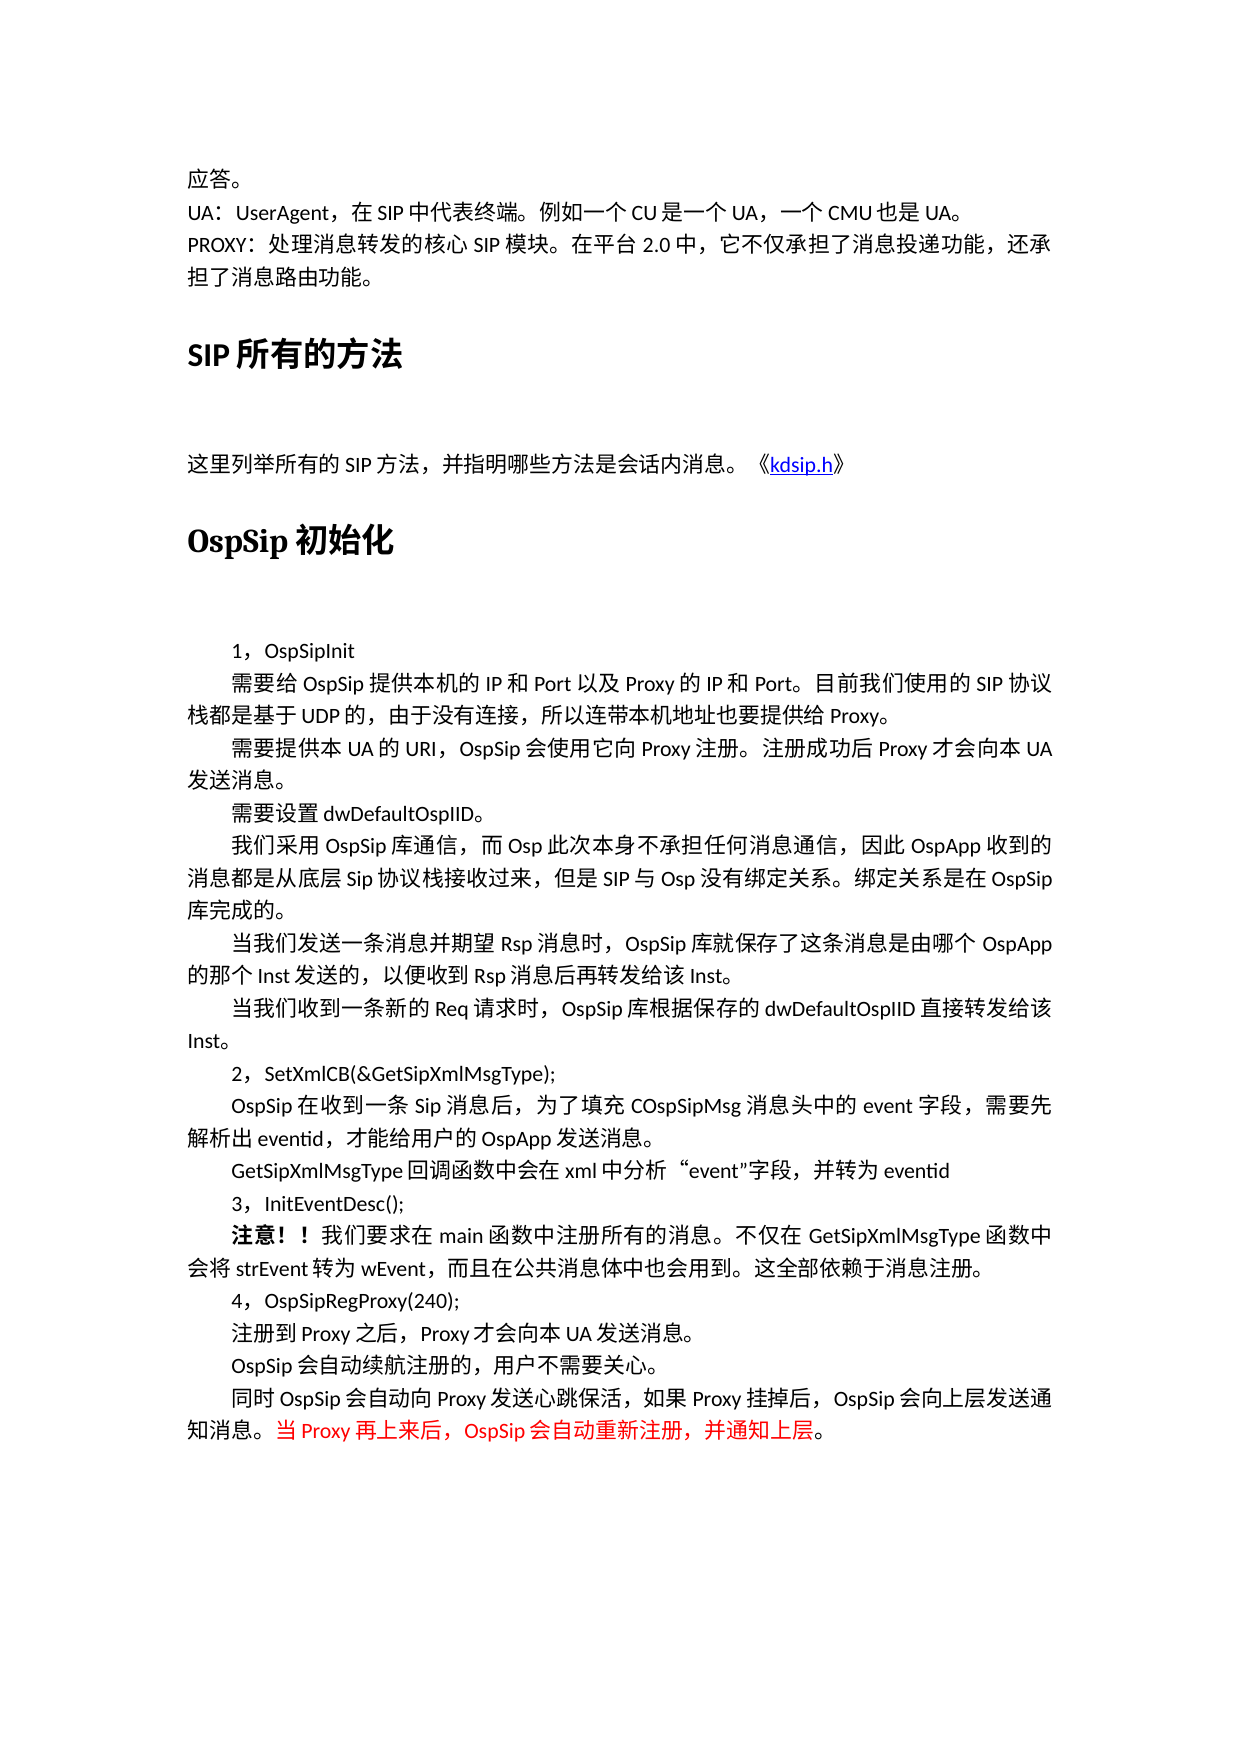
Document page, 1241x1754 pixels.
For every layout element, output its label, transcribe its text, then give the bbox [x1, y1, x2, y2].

text GetSipXmlMsgType回调函数中会在xml中分析“event”字段，并转为eventid [187, 1153, 1053, 1186]
text UA：UserAgent，在SIP中代表终端。例如一个CU是一个UA，一个CMU也是UA。 [187, 194, 1053, 227]
text 注册到Proxy之后，Proxy才会向本UA发送消息。 [187, 1316, 1053, 1348]
text 需要设置dwDefaultOspIID。 [187, 796, 1053, 828]
text 我们采用OspSip库通信，而Osp此次本身不承担任何消息通信，因此OspApp收到的消息都是从底层Sip协议栈接收过来，但是SIP与Osp没有绑定关系。绑定关系是在OspSip库完成的。 [187, 828, 1053, 926]
text 1，OspSipInit [187, 633, 1053, 666]
text 当我们发送一条消息并期望Rsp消息时，OspSip库就保存了这条消息是由哪个OspApp的那个Inst发送的，以便收到Rsp消息后再转发给该Inst。 [187, 926, 1053, 991]
text PROXY：处理消息转发的核心SIP模块。在平台2.0中，它不仅承担了消息投递功能，还承担了消息路由功能。 [187, 227, 1053, 292]
text 当我们收到一条新的Req请求时，OspSip库根据保存的dwDefaultOspIID直接转发给该 Inst。 [187, 991, 1053, 1056]
subtitle SIP所有的方法 [187, 319, 1053, 384]
text 2，SetXmlCB(&GetSipXmlMsgType); [187, 1056, 1053, 1088]
text 4，OspSipRegProxy(240); [187, 1283, 1053, 1316]
text 3，InitEventDesc(); [187, 1186, 1053, 1218]
text 这里列举所有的SIP方法，并指明哪些方法是会话内消息。《kdsip.h》 [187, 446, 1053, 479]
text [187, 162, 1053, 194]
text 需要给OspSip提供本机的IP和Port以及Proxy的IP和Port。目前我们使用的SIP协议栈都是基于UDP的，由于没有连接，所以连带本机地址也要提供给Proxy。 [187, 666, 1053, 731]
text 需要提供本UA的URI，OspSip会使用它向Proxy注册。注册成功后Proxy才会向本UA发送消息。 [187, 731, 1053, 796]
text OspSip在收到一条Sip消息后，为了填充COspSipMsg消息头中的event字段，需要先解析出eventid，才能给用户的OspApp发送消息。 [187, 1088, 1053, 1153]
text 同时OspSip会自动向Proxy发送心跳保活，如果Proxy挂掉后，OspSip会向上层发送通知消息。当Proxy再上来后，OspSip会自动重新注册，并通知上层。 [187, 1381, 1053, 1446]
subtitle OspSip初始化 [187, 506, 1053, 571]
text OspSip会自动续航注册的，用户不需要关心。 [187, 1348, 1053, 1381]
text 注意！！我们要求在main函数中注册所有的消息。不仅在GetSipXmlMsgType函数中会将strEvent转为wEvent，而且在公共消息体中也会用到。这全部依赖于消息注册。 [187, 1218, 1053, 1283]
